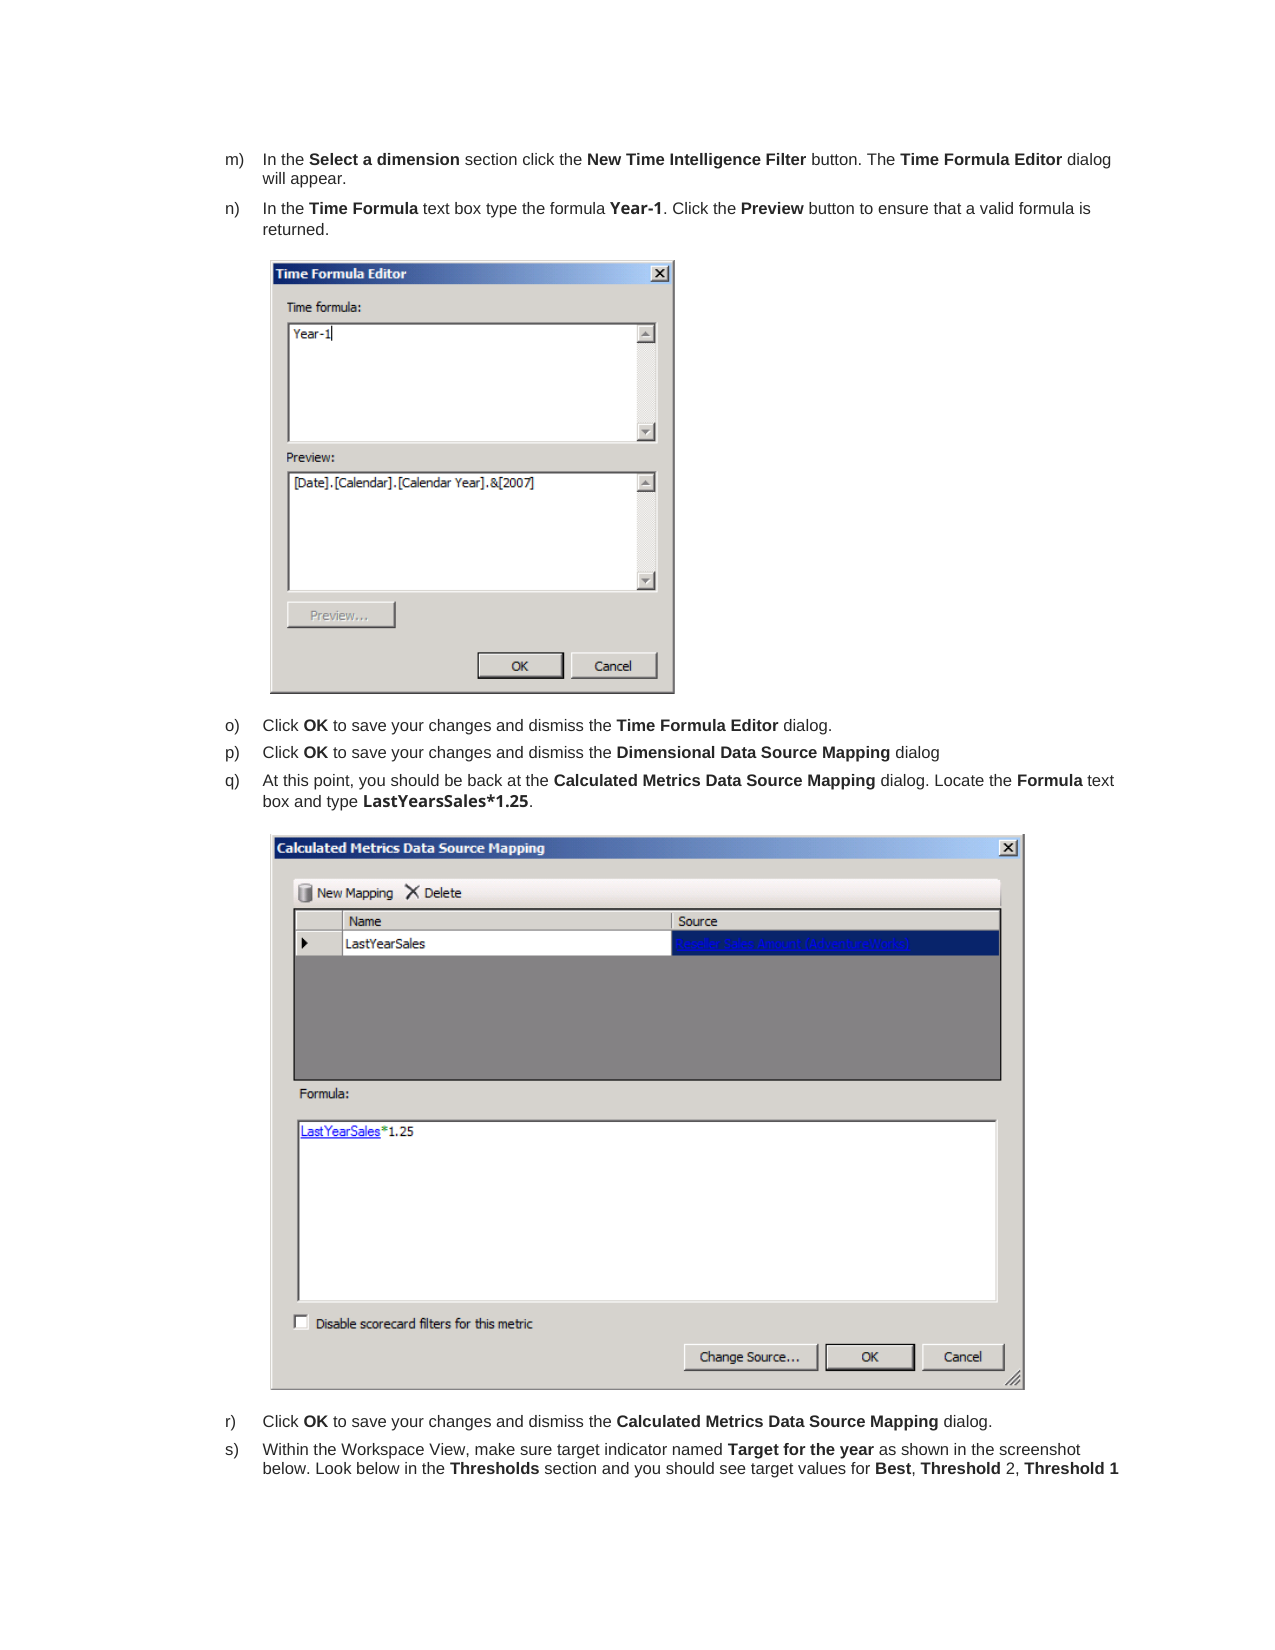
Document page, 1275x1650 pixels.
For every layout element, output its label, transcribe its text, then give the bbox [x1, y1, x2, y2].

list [225, 1439, 1125, 1478]
list In the Time Formula text box type the formula Year-1. Click the Preview button to ensure that a valid formula is returned. [225, 197, 1125, 238]
list Click OK to save your changes and dismiss the Dimensional Data Source Mapping dialog [225, 743, 1125, 762]
picture [270, 834, 1025, 1390]
picture [270, 260, 675, 694]
list Click OK to save your changes and dismiss the Time Formula Editor dialog. [225, 716, 1125, 735]
list At this point, you should be back at the Calculated Metrics Data Source Mapping dialog. Locate the Formula text box and type LastYearsSales*1.25. [225, 771, 1125, 813]
list Click OK to save your changes and dismiss the Calculated Metrics Data Source Mapping dialog. [225, 1412, 1125, 1431]
list In the Select a dimension section click the New Time Intelligence Filter button. The Time Formula Editor dialog will appear. [225, 150, 1125, 188]
